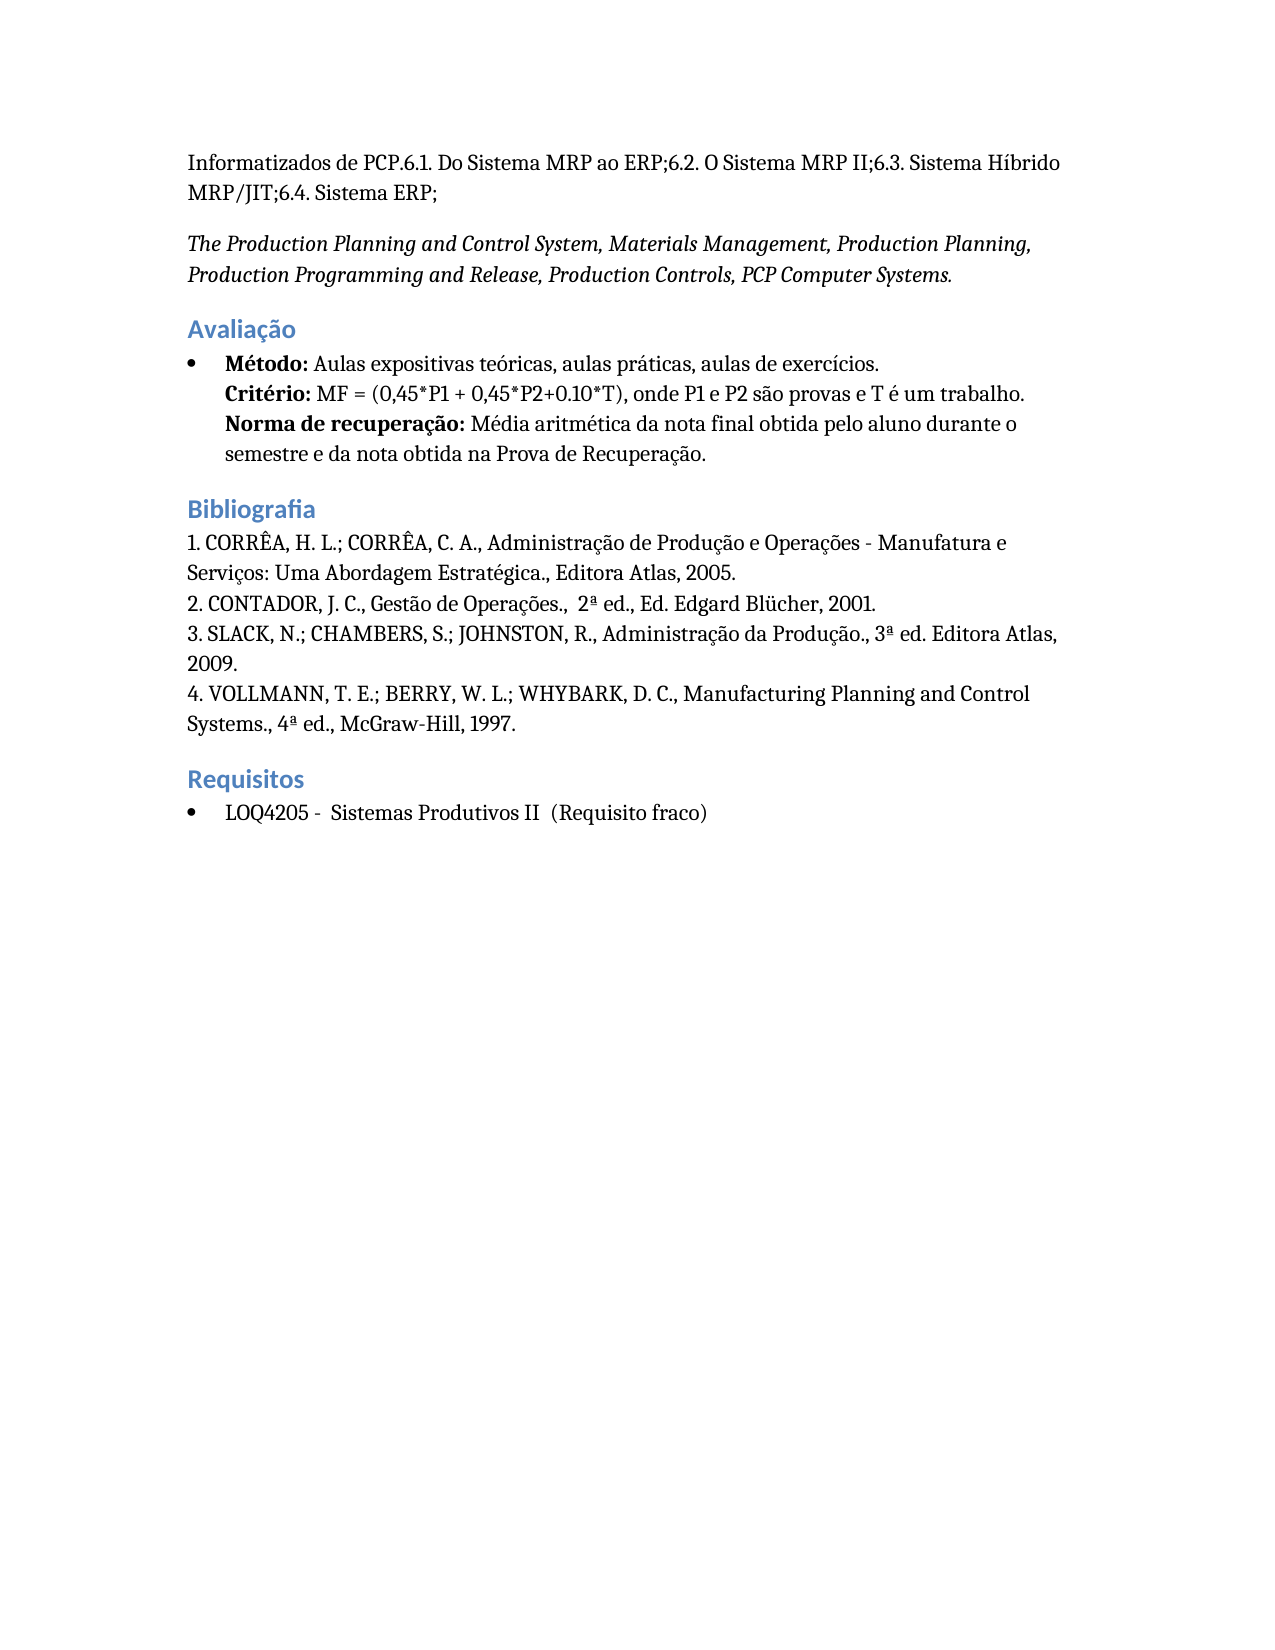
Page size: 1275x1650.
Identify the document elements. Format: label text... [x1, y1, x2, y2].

text The Production Planning and Control System, Materials Management, Production Planning, Production Programming and Release, Production Controls, PCP Computer Systems. [187, 231, 1087, 288]
text 1. CORRÊA, H. L.; CORRÊA, C. A., Administração de Produção e Operações - Manufatura e Serviços: Uma Abordagem Estratégica., Editora Atlas, 2005. 2. CONTADOR, J. C., Gestão de Operações., 2ª ed., Ed. Edgard Blücher, 2001. 3. SLACK, N.; CHAMBERS, S.; JOHNSTON, R., Administração da Produção., 3ª ed. Editora Atlas, 2009. 4. VOLLMANN, T. E.; BERRY, W. L.; WHYBARK, D. C., Manufacturing Planning and Control Systems., 4ª ed., McGraw-Hill, 1997. [187, 530, 1087, 738]
list LOQ4205 - Sistemas Produtivos II (Requisito fraco) [187, 800, 1087, 857]
subtitle Bibliografia [187, 492, 1087, 525]
subtitle Requisitos [187, 762, 1087, 795]
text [187, 150, 1087, 207]
list Método: Aulas expositivas teóricas, aulas práticas, aulas de exercícios. Critério: MF = (0,45*P1 + 0,45*P2+0.10*T), onde P1 e P2 são provas e T é um trabalho. Norma de recuperação: Média aritmética da nota final obtida pelo aluno durante o semestre e da nota obtida na Prova de Recuperação. [187, 350, 1087, 467]
subtitle Avaliação [187, 312, 1087, 346]
